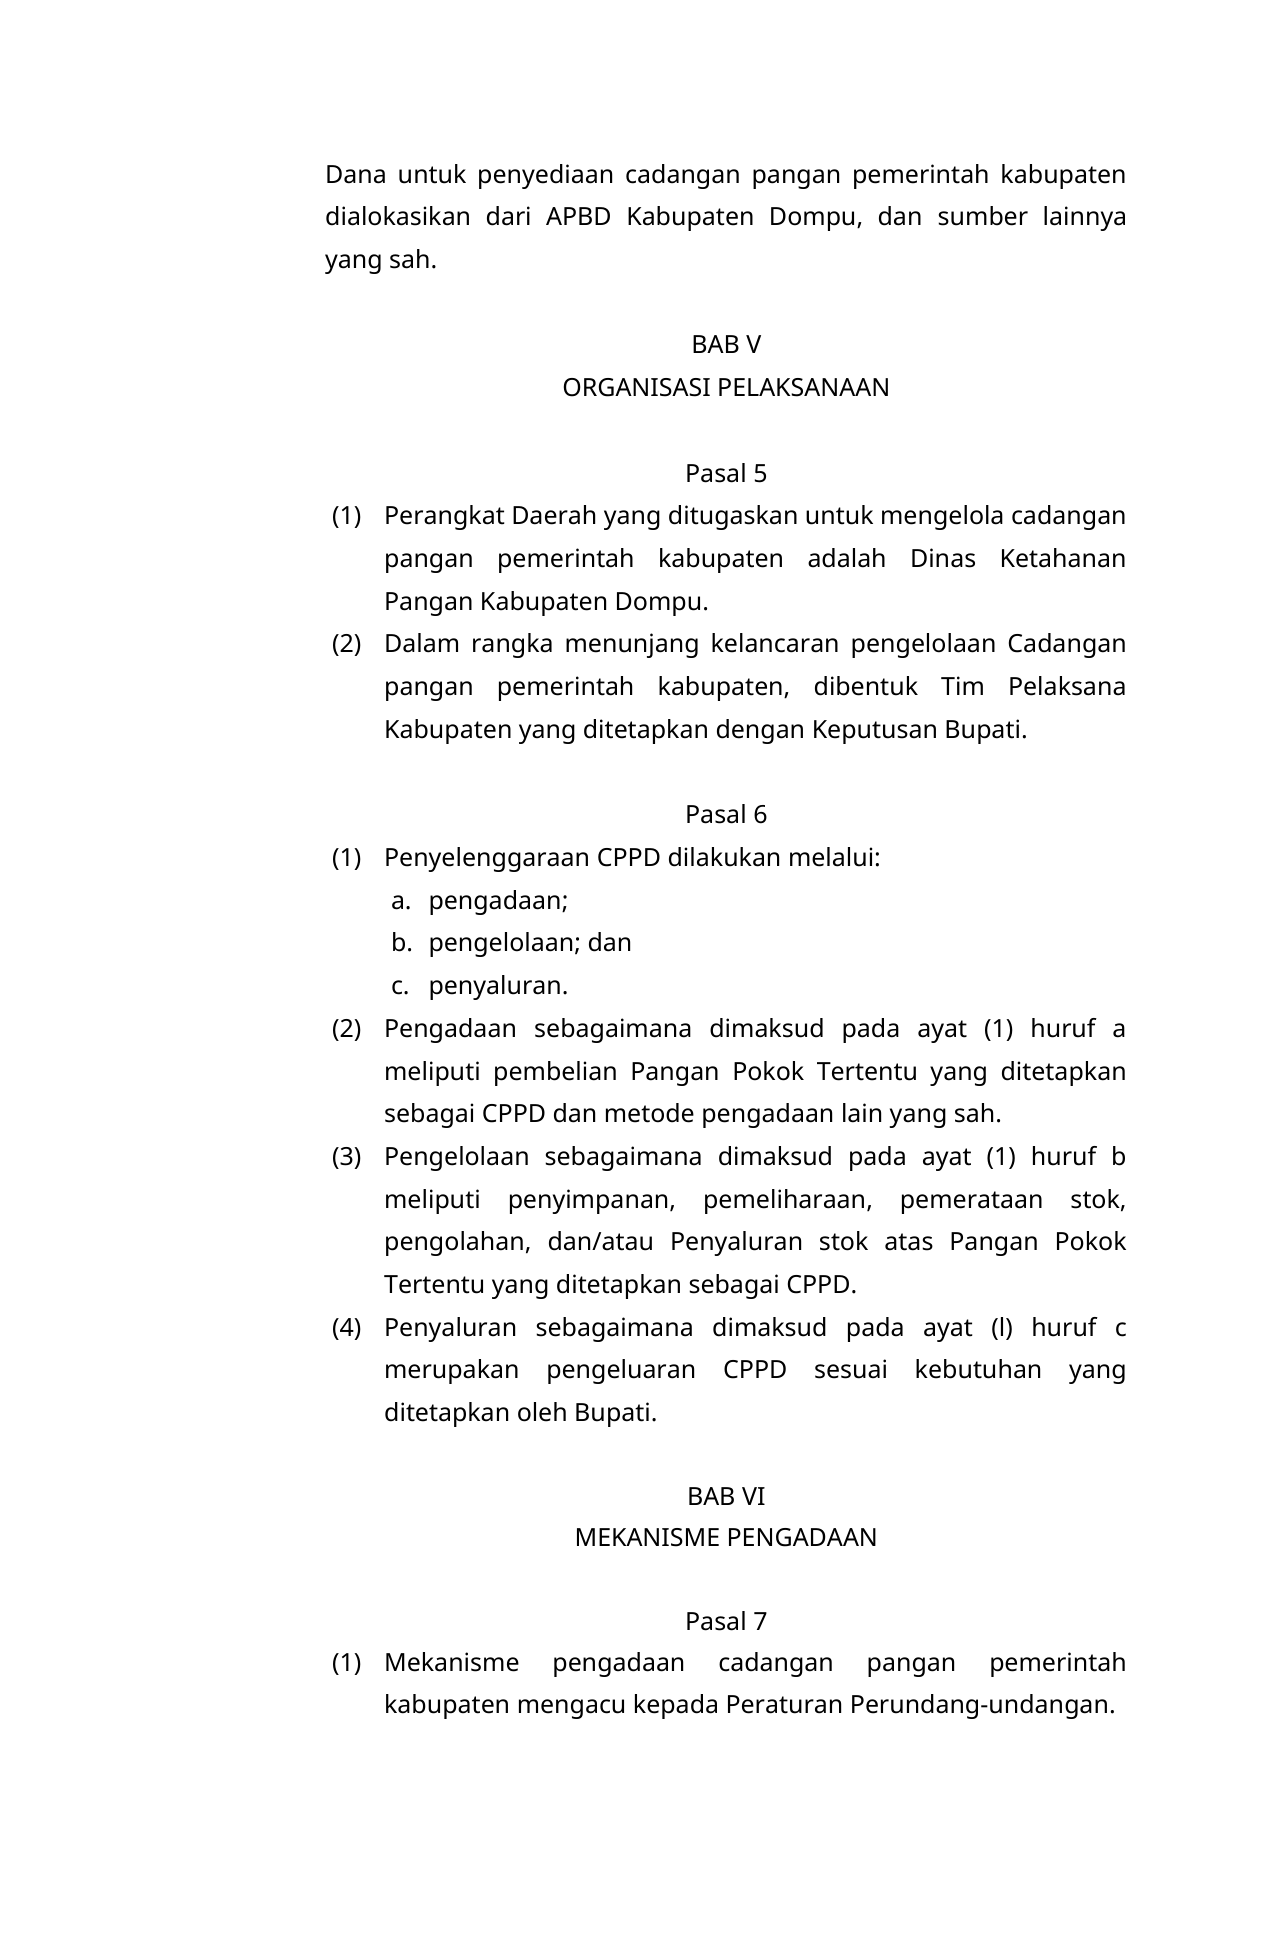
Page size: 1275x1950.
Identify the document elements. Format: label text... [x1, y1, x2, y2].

list Penyelenggaraan CPPD dilakukan melalui: [332, 831, 1127, 874]
list Penyaluran sebagaimana dimaksud pada ayat (l) huruf c merupakan pengeluaran CPPD sesuai kebutuhan yang ditetapkan oleh Bupati. [332, 1301, 1127, 1429]
text Pasal 6 [325, 788, 1127, 831]
text Pasal 7 [325, 1596, 1127, 1637]
list pengadaan; [391, 874, 1127, 916]
list Mekanisme pengadaan cadangan pangan pemerintah kabupaten mengacu kepada Peraturan Perundang-undangan. [332, 1637, 1127, 1721]
text MEKANISME PENGADAAN [325, 1512, 1127, 1554]
list Dalam rangka menunjang kelancaran pengelolaan Cadangan pangan pemerintah kabupaten, dibentuk Tim Pelaksana Kabupaten yang ditetapkan dengan Keputusan Bupati. [332, 617, 1127, 746]
text BAB V [325, 318, 1127, 361]
list Perangkat Daerah yang ditugaskan untuk mengelola cadangan pangan pemerintah kabupaten adalah Dinas Ketahanan Pangan Kabupaten Dompu. [332, 489, 1127, 617]
list pengelolaan; dan [391, 916, 1127, 959]
list Pengadaan sebagaimana dimaksud pada ayat (1) huruf a meliputi pembelian Pangan Pokok Tertentu yang ditetapkan sebagai CPPD dan metode pengadaan lain yang sah. [332, 1002, 1127, 1130]
text BAB VI [325, 1471, 1127, 1512]
text Dana untuk penyediaan cadangan pangan pemerintah kabupaten dialokasikan dari APBD Kabupaten Dompu, dan sumber lainnya yang sah. [325, 148, 1127, 276]
list penyaluran. [391, 959, 1127, 1002]
text Pasal 5 [325, 447, 1127, 489]
list Pengelolaan sebagaimana dimaksud pada ayat (1) huruf b meliputi penyimpanan, pemeliharaan, pemerataan stok, pengolahan, dan/atau Penyaluran stok atas Pangan Pokok Tertentu yang ditetapkan sebagai CPPD. [332, 1130, 1127, 1301]
text ORGANISASI PELAKSANAAN [325, 361, 1127, 404]
